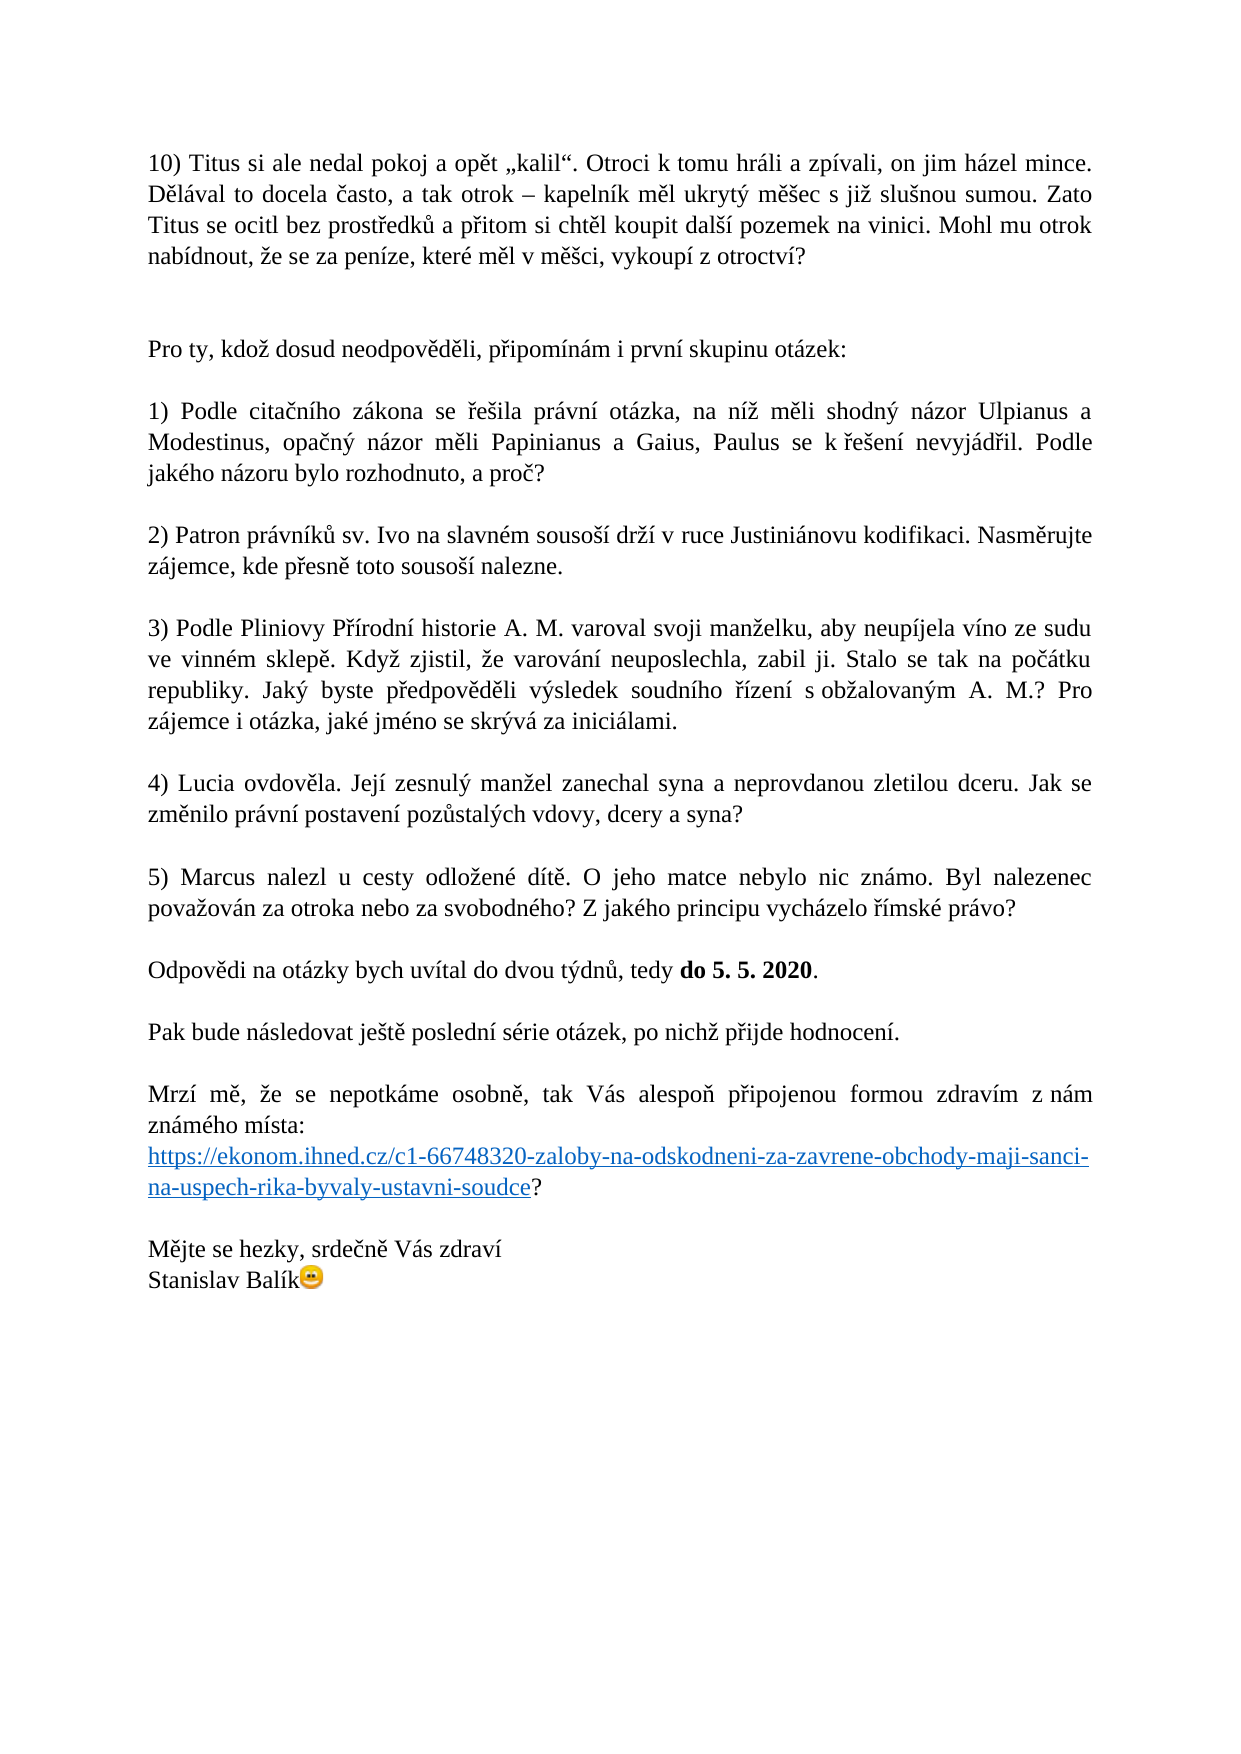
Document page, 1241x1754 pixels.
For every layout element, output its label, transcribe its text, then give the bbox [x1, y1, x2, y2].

text 1) Podle citačního zákona se řešila právní otázka, na níž měli shodný názor Ulpianus a Modestinus, opačný názor měli Papinianus a Gaius, Paulus se k řešení nevyjádřil. Podle jakého názoru bylo rozhodnuto, a proč? [148, 396, 1093, 487]
text Pak bude následovat ještě poslední série otázek, po nichž přijde hodnocení. [148, 1017, 1093, 1046]
text 5) Marcus nalezl u cesty odložené dítě. O jeho matce nebylo nic známo. Byl nalezenec považován za otroka nebo za svobodného? Z jakého principu vycházelo římské právo? [148, 862, 1093, 921]
text 4) Lucia ovdověla. Její zesnulý manžel zanechal syna a neprovdanou zletilou dceru. Jak se změnilo právní postavení pozůstalých vdovy, dcery a syna? [148, 768, 1093, 828]
text 3) Podle Pliniovy Přírodní historie A. M. varoval svoji manželku, aby neupíjela víno ze sudu ve vinném sklepě. Když zjistil, že varování neuposlechla, zabil ji. Stalo se tak na počátku republiky. Jaký byste předpověděli výsledek soudního řízení s obžalovaným A. M.? Pro zájemce i otázka, jaké jméno se skrývá za iniciálami. [148, 613, 1093, 735]
text Pro ty, kdož dosud neodpověděli, připomínám i první skupinu otázek: [148, 334, 1093, 363]
text 10) Titus si ale nedal pokoj a opět „kalil“. Otroci k tomu hráli a zpívali, on jim házel mince. Dělával to docela často, a tak otrok – kapelník měl ukrytý měšec s již slušnou sumou. Zato Titus se ocitl bez prostředků a přitom si chtěl koupit další pozemek na vinici. Mohl mu otrok nabídnout, že se za peníze, které měl v měšci, vykoupí z otroctví? [148, 148, 1093, 269]
text Odpovědi na otázky bych uvítal do dvou týdnů, tedy do 5. 5. 2020. [148, 955, 1093, 983]
picture [299, 1265, 324, 1289]
text Mějte se hezky, srdečně Vás zdraví [148, 1234, 1093, 1263]
text https://ekonom.ihned.cz/c1-66748320-zaloby-na-odskodneni-za-zavrene-obchody-maji-sanci-na-uspech-rika-byvaly-ustavni-soudce? [148, 1141, 1093, 1201]
text Stanislav Balík [148, 1265, 1093, 1294]
text Mrzí mě, že se nepotkáme osobně, tak Vás alespoň připojenou formou zdravím z nám známého místa: [148, 1079, 1093, 1139]
text 2) Patron právníků sv. Ivo na slavném sousoší drží v ruce Justiniánovu kodifikaci. Nasměrujte zájemce, kde přesně toto sousoší nalezne. [148, 520, 1093, 580]
